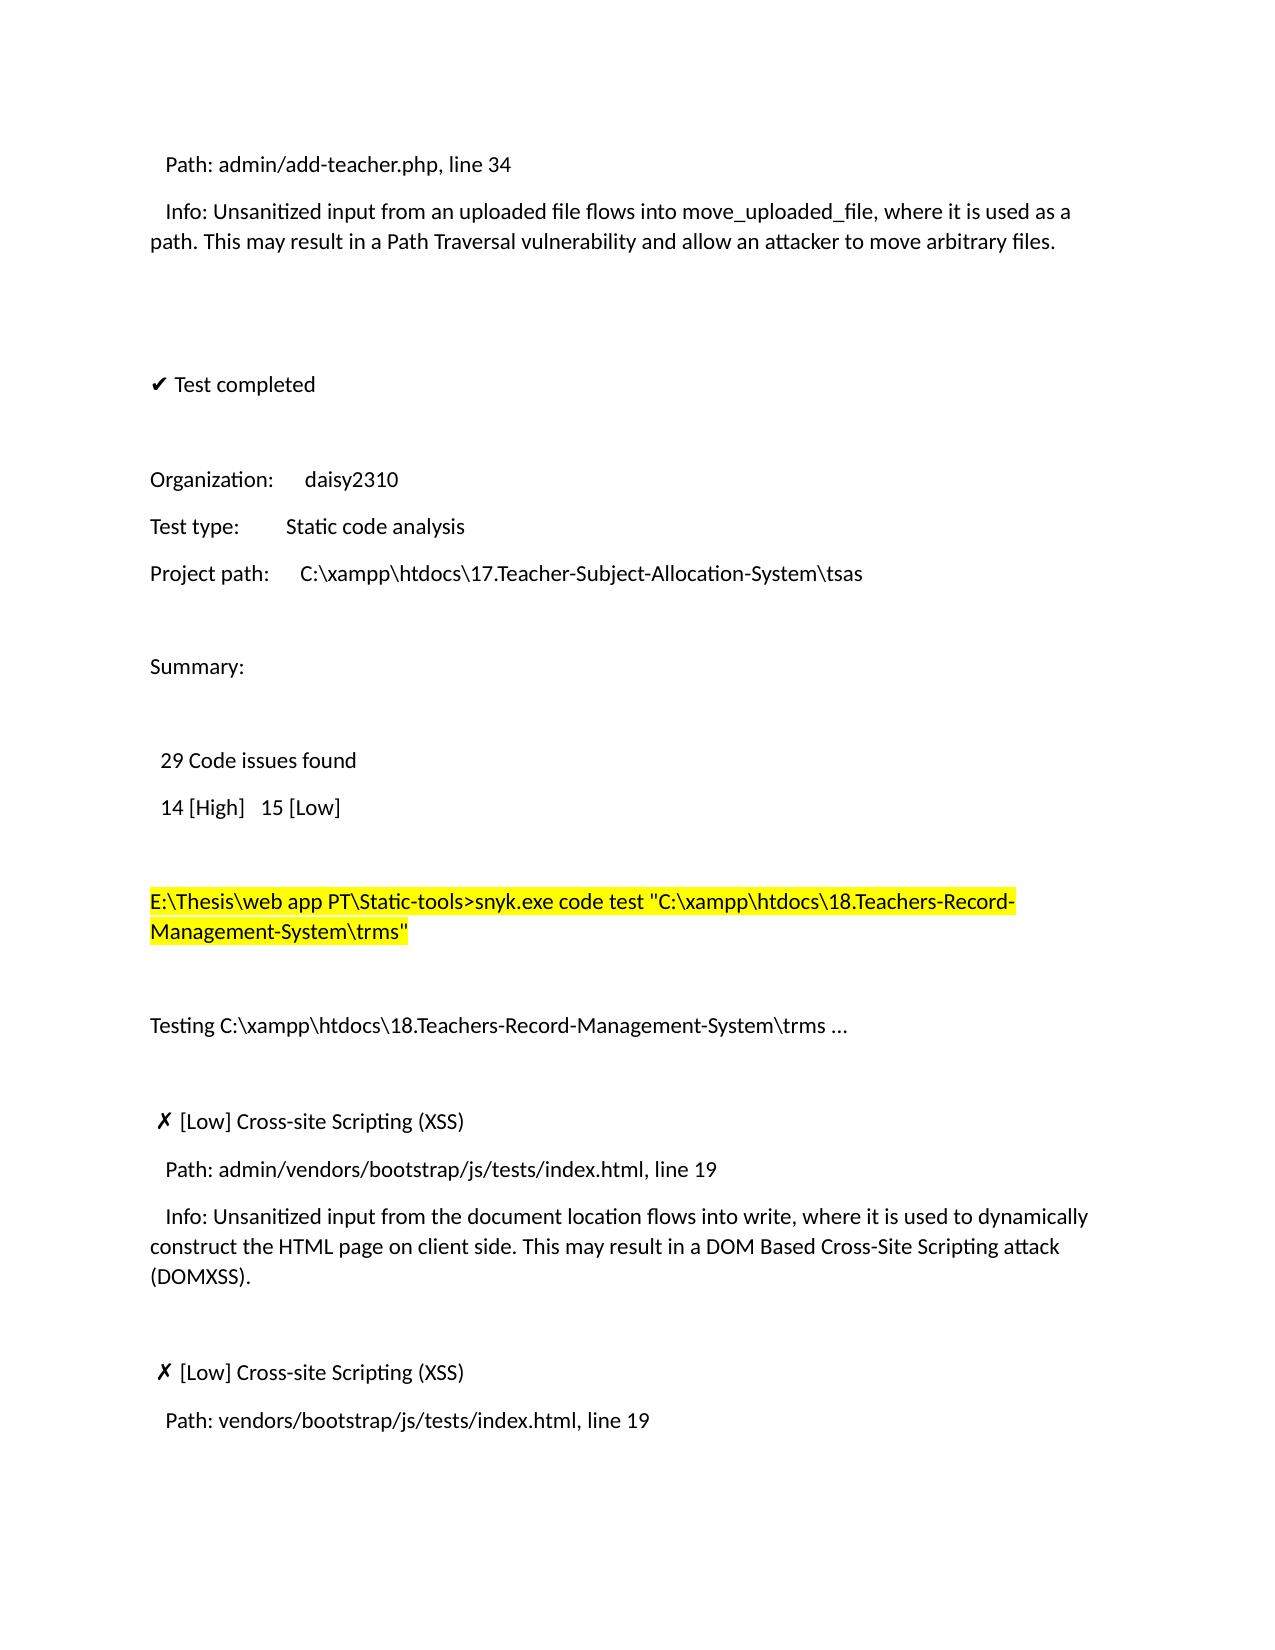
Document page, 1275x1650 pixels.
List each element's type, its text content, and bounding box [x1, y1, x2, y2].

text E:\Thesis\web app PT\Static-tools>snyk.exe code test "C:\xampp\htdocs\18.Teachers-Record-Management-System\trms" [150, 887, 1125, 945]
text Organization: daisy2310 [150, 465, 1125, 493]
text ✗ [Low] Cross-site Scripting (XSS) [150, 1356, 1125, 1387]
text Project path: C:\xampp\htdocs\17.Teacher-Subject-Allocation-System\tsas [150, 559, 1125, 587]
text ✗ [Low] Cross-site Scripting (XSS) [150, 1104, 1125, 1136]
text Testing C:\xampp\htdocs\18.Teachers-Record-Management-System\trms ... [150, 1011, 1125, 1039]
text Test type: Static code analysis [150, 512, 1125, 540]
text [150, 1202, 1125, 1290]
text 14 [High] 15 [Low] [150, 793, 1125, 821]
text Summary: [150, 652, 1125, 681]
text Path: admin/vendors/bootstrap/js/tests/index.html, line 19 [150, 1155, 1125, 1183]
text 29 Code issues found [150, 746, 1125, 774]
text Path: admin/add-teacher.php, line 34 [150, 150, 1125, 178]
text ✔ Test completed [150, 368, 1125, 399]
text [150, 197, 1125, 255]
text Path: vendors/bootstrap/js/tests/index.html, line 19 [150, 1406, 1125, 1434]
